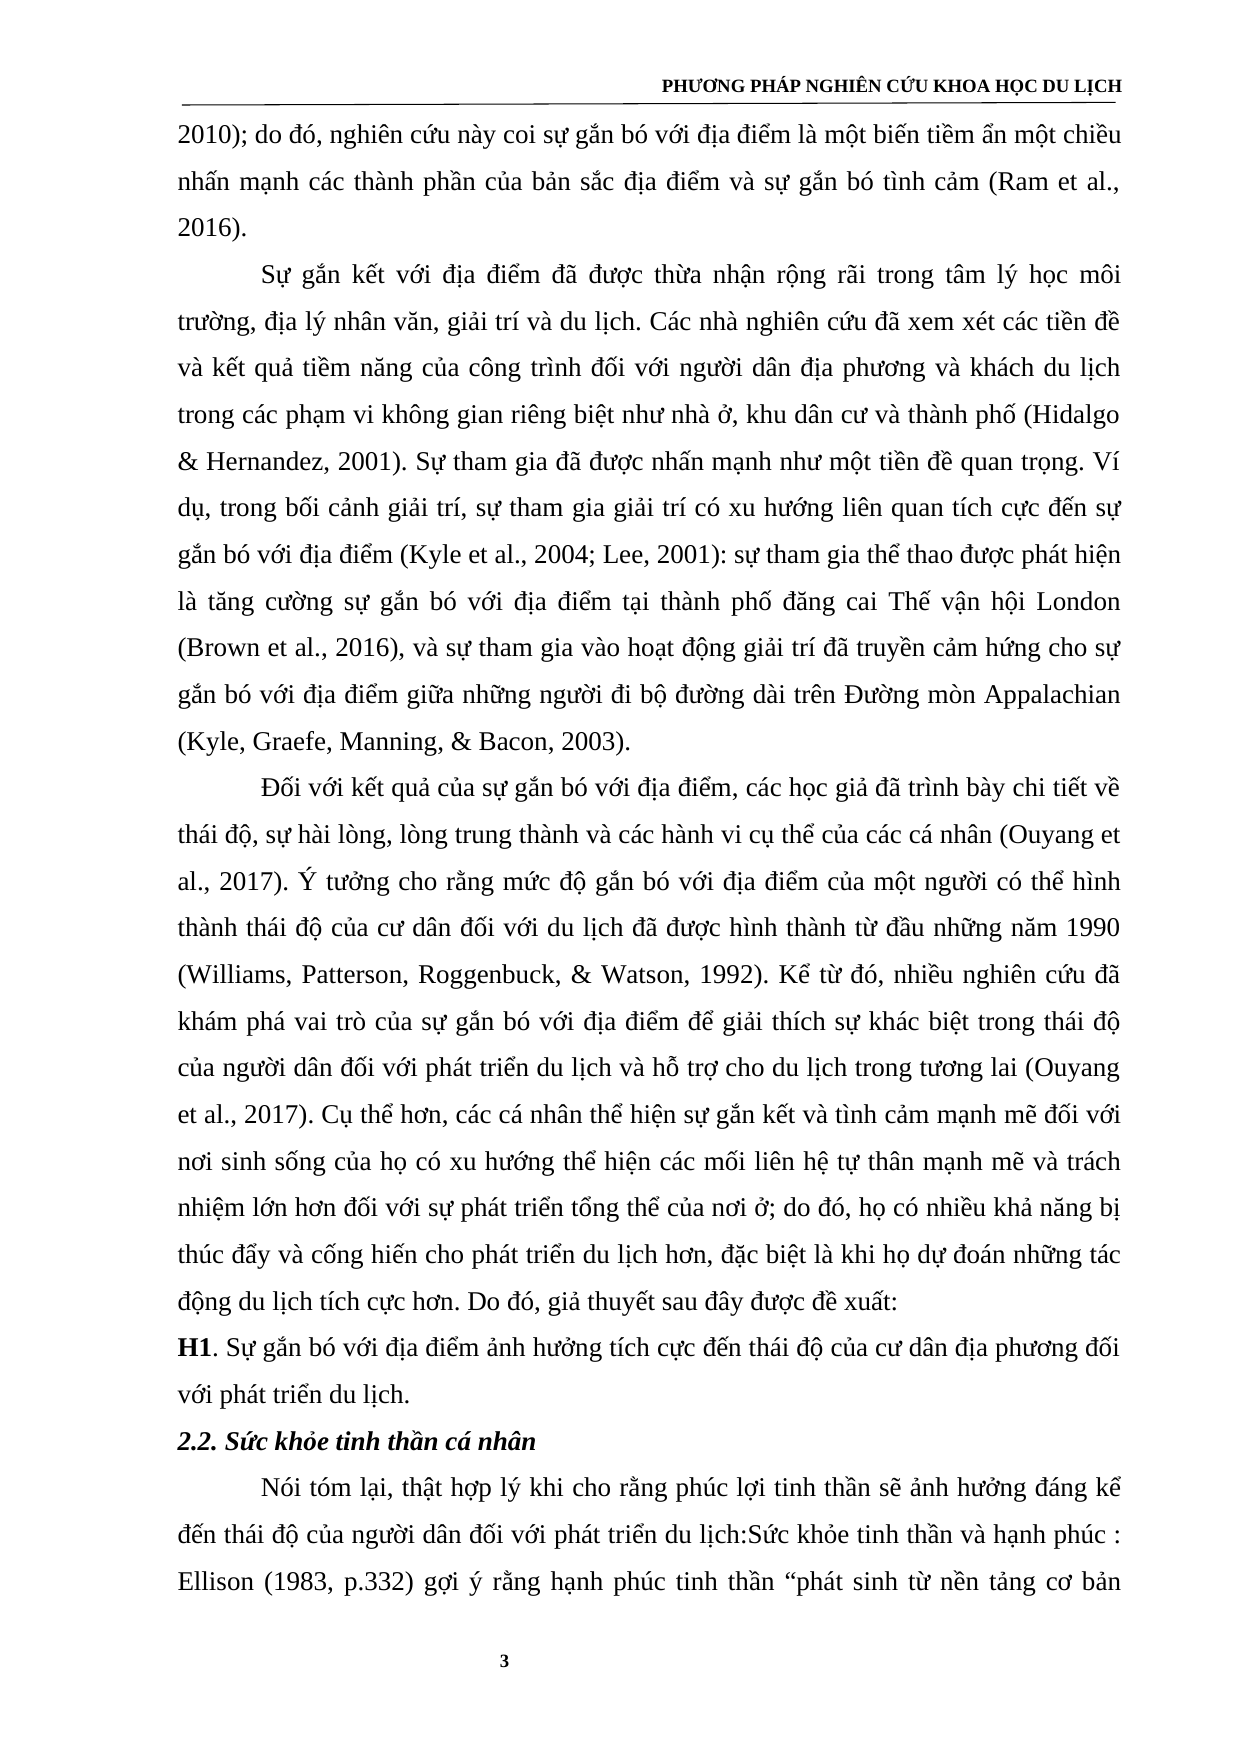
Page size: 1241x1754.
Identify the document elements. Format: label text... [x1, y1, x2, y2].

list Sức khỏe tinh thần cá nhân [177, 1425, 1122, 1456]
text Sự gắn kết với địa điểm đã được thừa nhận rộng rãi trong tâm lý học môi trường, địa lý nhân văn, giải trí và du lịch. Các nhà nghiên cứu đã xem xét các tiền đề và kết quả tiềm năng của công trình đối với người dân địa phương và khách du lịch trong các phạm vi không gian riêng biệt như nhà ở, khu dân cư và thành phố (Hidalgo & Hernandez, 2001). Sự tham gia đã được nhấn mạnh như một tiền đề quan trọng. Ví dụ, trong bối cảnh giải trí, sự tham gia giải trí có xu hướng liên quan tích cực đến sự gắn bó với địa điểm (Kyle et al., 2004; Lee, 2001): sự tham gia thể thao được phát hiện là tăng cường sự gắn bó với địa điểm tại thành phố đăng cai Thế vận hội London (Brown et al., 2016), và sự tham gia vào hoạt động giải trí đã truyền cảm hứng cho sự gắn bó với địa điểm giữa những người đi bộ đường dài trên Đường mòn Appalachian (Kyle, Graefe, Manning, & Bacon, 2003). [177, 258, 1122, 756]
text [177, 118, 1122, 243]
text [177, 1471, 1122, 1596]
text Đối với kết quả của sự gắn bó với địa điểm, các học giả đã trình bày chi tiết về thái độ, sự hài lòng, lòng trung thành và các hành vi cụ thể của các cá nhân (Ouyang et al., 2017). Ý tưởng cho rằng mức độ gắn bó với địa điểm của một người có thể hình thành thái độ của cư dân đối với du lịch đã được hình thành từ đầu những năm 1990 (Williams, Patterson, Roggenbuck, & Watson, 1992). Kể từ đó, nhiều nghiên cứu đã khám phá vai trò của sự gắn bó với địa điểm để giải thích sự khác biệt trong thái độ của người dân đối với phát triển du lịch và hỗ trợ cho du lịch trong tương lai (Ouyang et al., 2017). Cụ thể hơn, các cá nhân thể hiện sự gắn kết và tình cảm mạnh mẽ đối với nơi sinh sống của họ có xu hướng thể hiện các mối liên hệ tự thân mạnh mẽ và trách nhiệm lớn hơn đối với sự phát triển tổng thể của nơi ở; do đó, họ có nhiều khả năng bị thúc đẩy và cống hiến cho phát triển du lịch hơn, đặc biệt là khi họ dự đoán những tác động du lịch tích cực hơn. Do đó, giả thuyết sau đây được đề xuất: [177, 771, 1122, 1316]
text H1. Sự gắn bó với địa điểm ảnh hưởng tích cực đến thái độ của cư dân địa phương đối với phát triển du lịch. [177, 1331, 1122, 1409]
